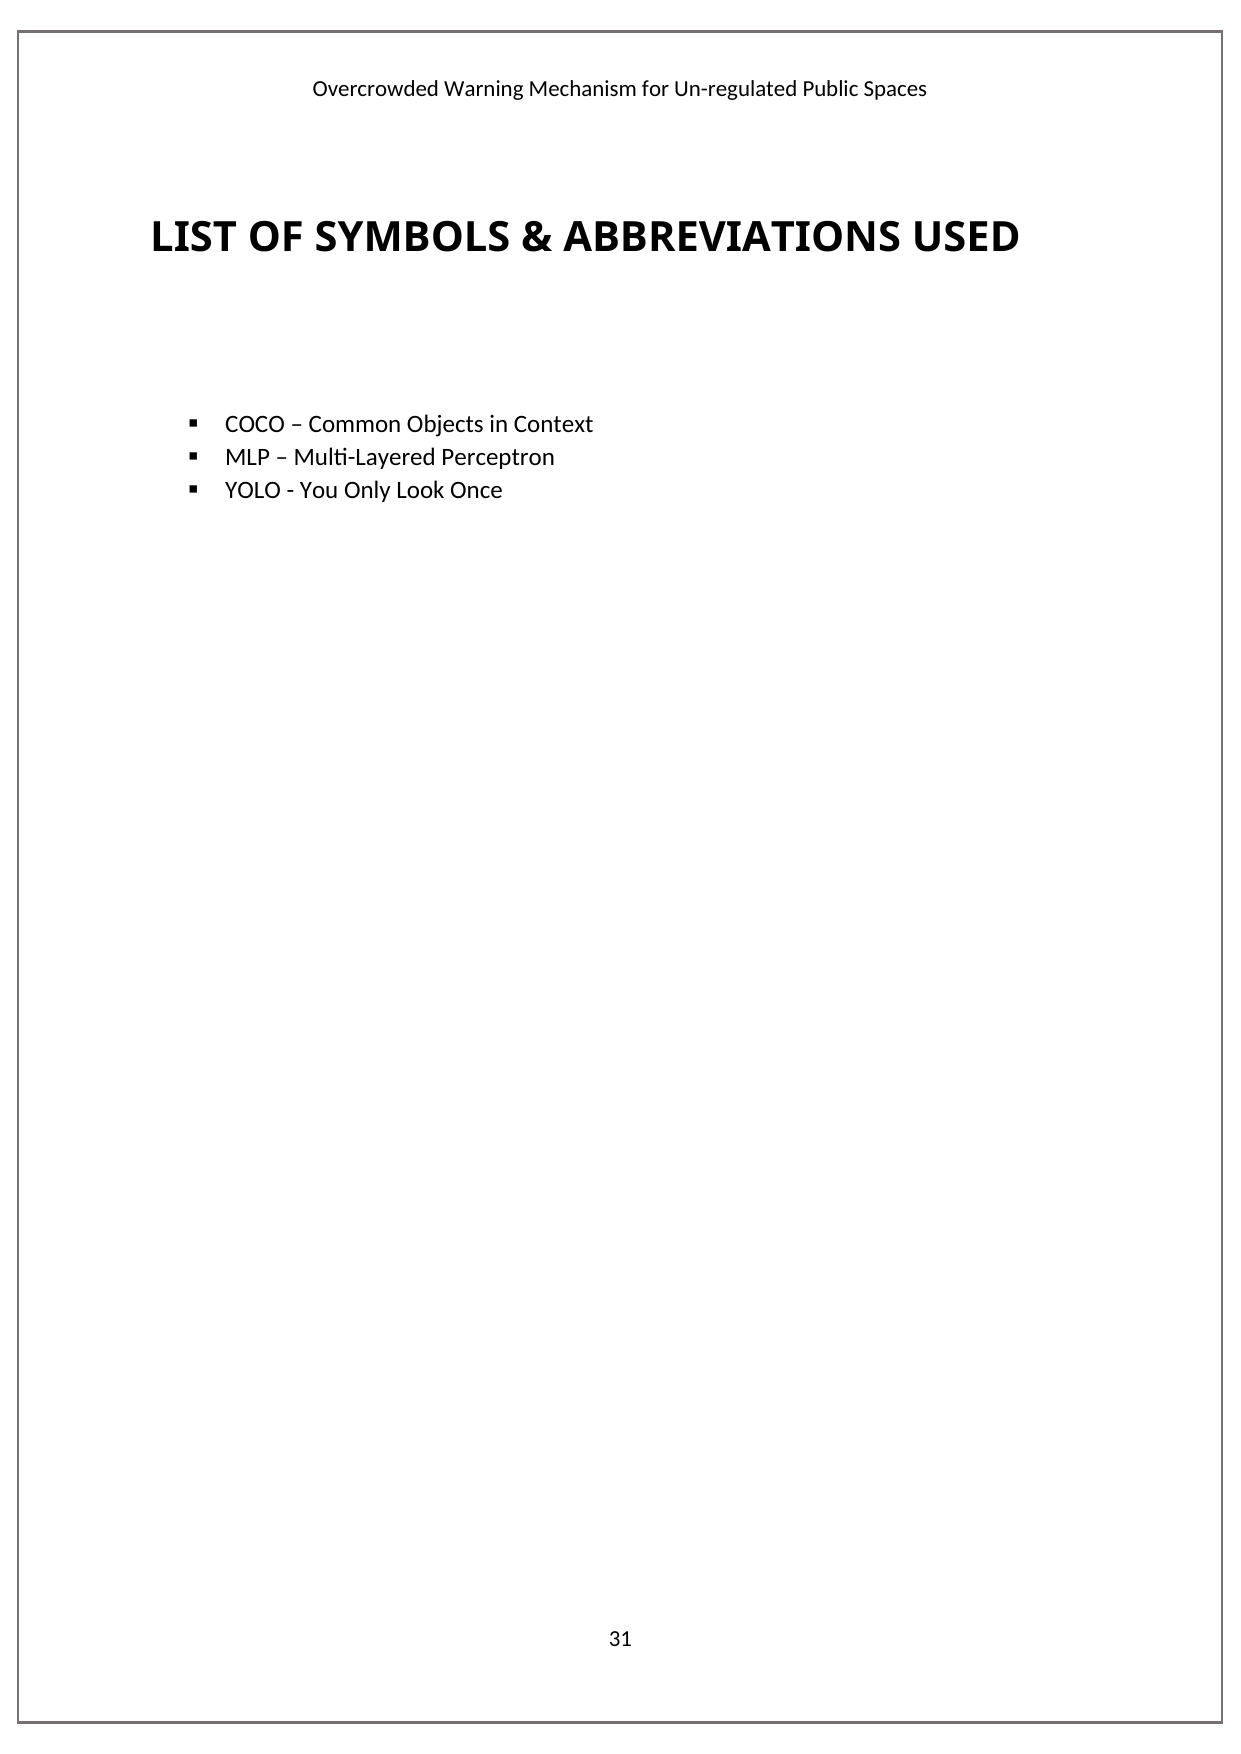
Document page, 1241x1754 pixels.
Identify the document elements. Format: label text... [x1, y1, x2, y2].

list YOLO - You Only Look Once [187, 474, 1090, 505]
subtitle LIST OF SYMBOLS & ABBREVIATIONS USED [150, 207, 1090, 263]
list COCO – Common Objects in Context [187, 409, 1090, 439]
list MLP – Multi-Layered Perceptron [187, 442, 1090, 472]
